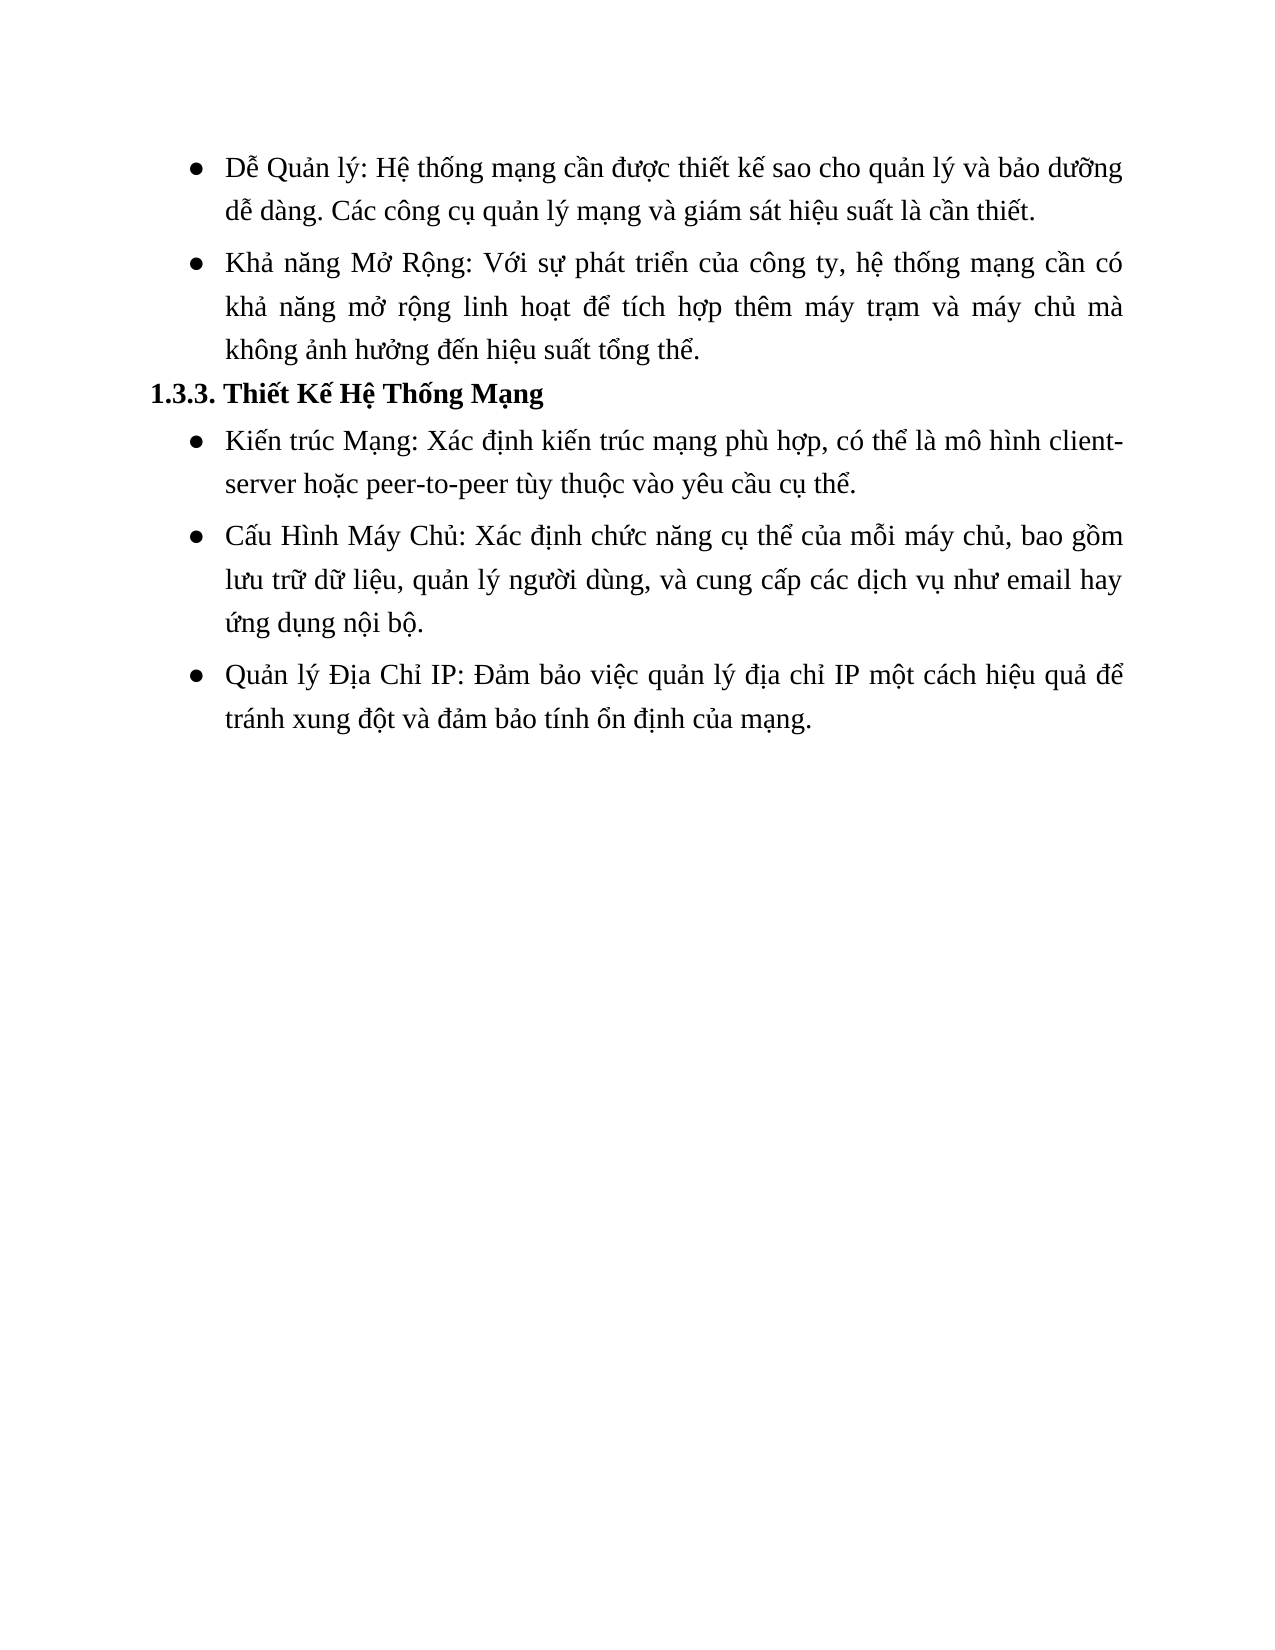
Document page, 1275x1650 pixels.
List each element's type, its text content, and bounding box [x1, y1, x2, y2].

text 1.3.3. Thiết Kế Hệ Thống Mạng [150, 376, 1125, 409]
list Kiến trúc Mạng: Xác định kiến trúc mạng phù hợp, có thể là mô hình client-server hoặc peer-to-peer tùy thuộc vào yêu cầu cụ thể. [187, 423, 1125, 500]
list Dễ Quản lý: Hệ thống mạng cần được thiết kế sao cho quản lý và bảo dưỡng dễ dàng. Các công cụ quản lý mạng và giám sát hiệu suất là cần thiết. [187, 150, 1125, 227]
list Quản lý Địa Chỉ IP: Đảm bảo việc quản lý địa chỉ IP một cách hiệu quả để tránh xung đột và đảm bảo tính ổn định của mạng. [187, 657, 1125, 734]
list Cấu Hình Máy Chủ: Xác định chức năng cụ thể của mỗi máy chủ, bao gồm lưu trữ dữ liệu, quản lý người dùng, và cung cấp các dịch vụ như email hay ứng dụng nội bộ. [187, 518, 1125, 639]
list Khả năng Mở Rộng: Với sự phát triển của công ty, hệ thống mạng cần có khả năng mở rộng linh hoạt để tích hợp thêm máy trạm và máy chủ mà không ảnh hưởng đến hiệu suất tổng thể. [187, 245, 1125, 366]
